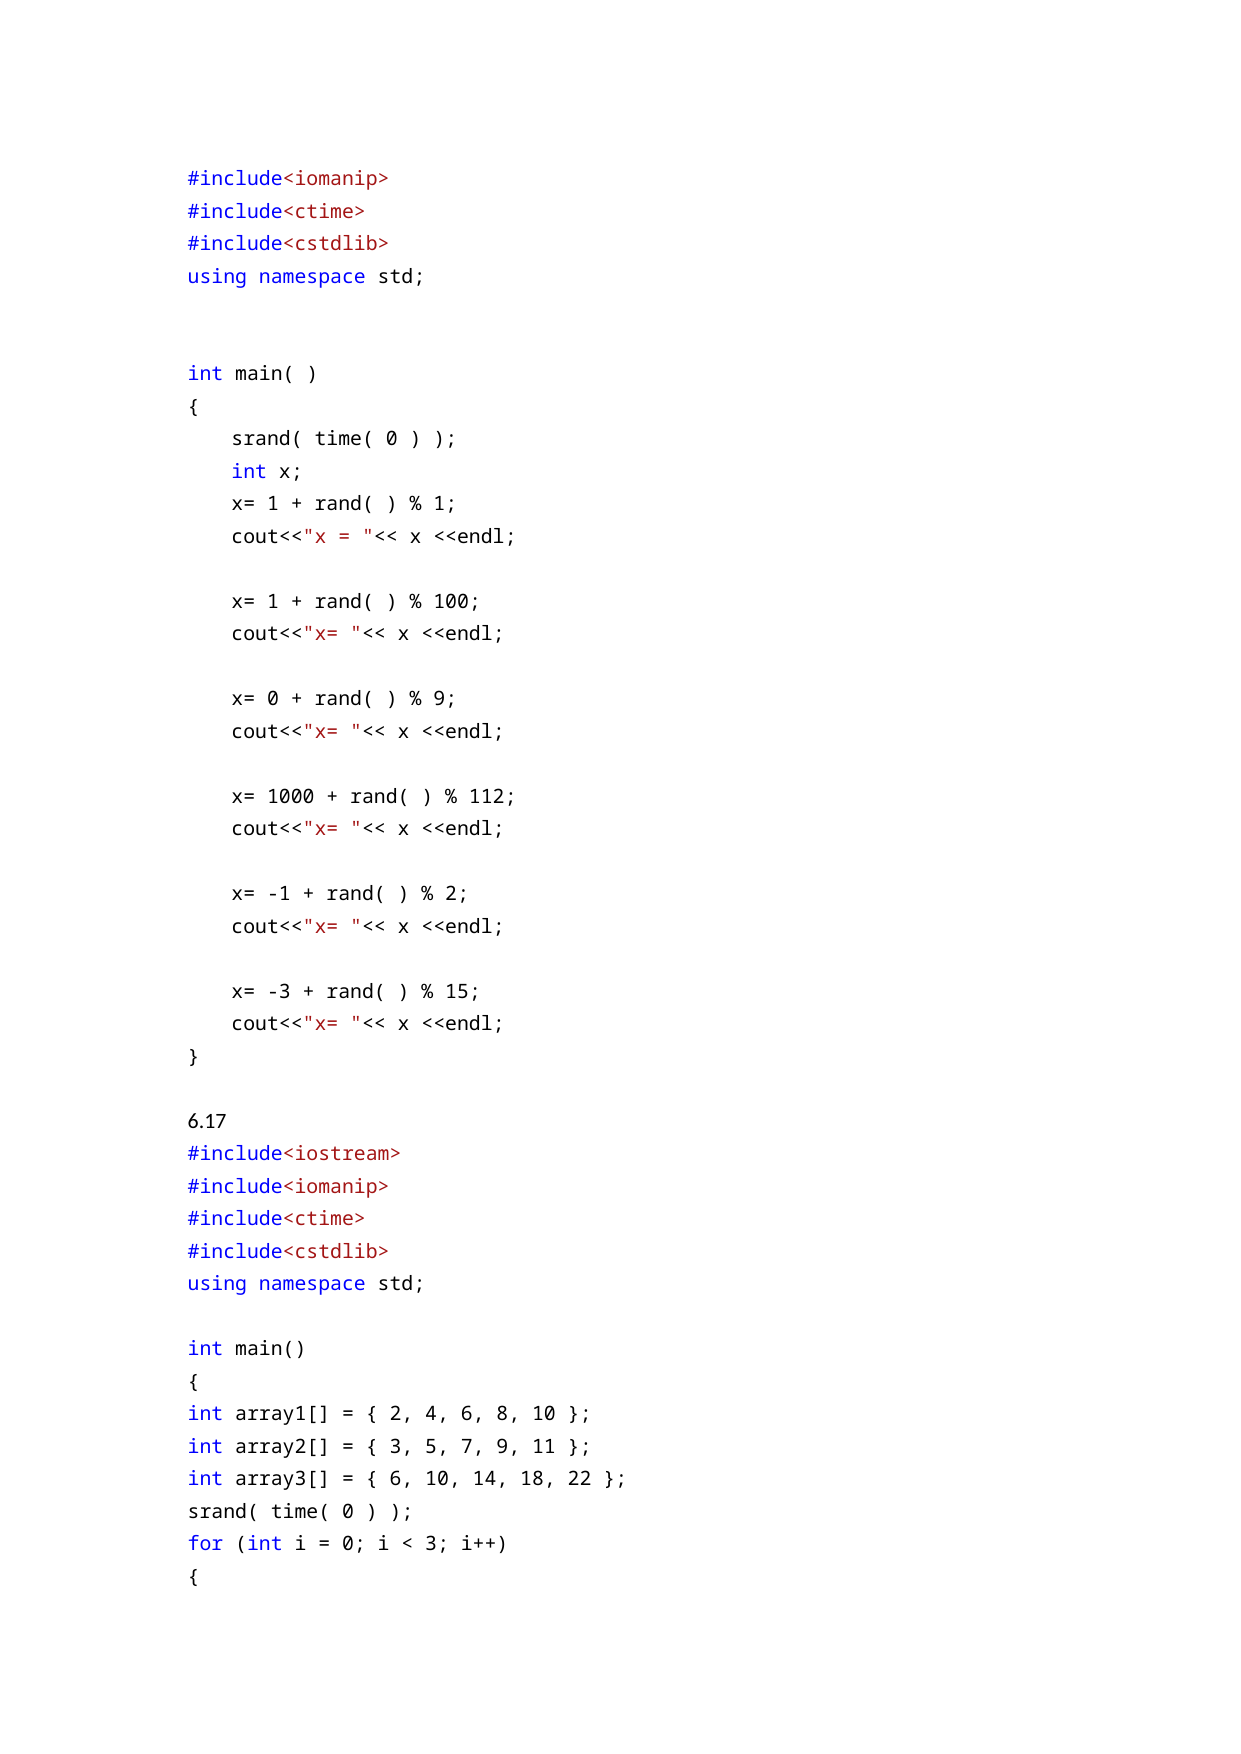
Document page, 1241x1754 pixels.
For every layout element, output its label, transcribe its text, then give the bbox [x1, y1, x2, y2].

text x= -1 + rand( ) % 2; [187, 877, 1053, 909]
text cout<<"x = "<< x <<endl; [187, 519, 1053, 552]
text x= 0 + rand( ) % 9; [187, 682, 1053, 714]
text #include<ctime> [187, 194, 1053, 227]
text x= -3 + rand( ) % 15; [187, 974, 1053, 1007]
text { [187, 1364, 1053, 1397]
text #include<iomanip> [187, 162, 1053, 194]
text int main( ) [187, 357, 1053, 389]
text for (int i = 0; i < 3; i++) [187, 1527, 1053, 1559]
text { [187, 389, 1053, 422]
text #include<iomanip> [187, 1169, 1053, 1202]
text using namespace std; [187, 259, 1053, 292]
text cout<<"x= "<< x <<endl; [187, 1007, 1053, 1039]
text srand( time( 0 ) ); [187, 422, 1053, 454]
text srand( time( 0 ) ); [187, 1494, 1053, 1527]
text using namespace std; [187, 1267, 1053, 1299]
text int x; [187, 454, 1053, 487]
text x= 1000 + rand( ) % 112; [187, 779, 1053, 812]
text x= 1 + rand( ) % 1; [187, 487, 1053, 519]
text int main() [187, 1332, 1053, 1364]
text cout<<"x= "<< x <<endl; [187, 812, 1053, 844]
text int array3[] = { 6, 10, 14, 18, 22 }; [187, 1462, 1053, 1494]
text cout<<"x= "<< x <<endl; [187, 714, 1053, 747]
text cout<<"x= "<< x <<endl; [187, 909, 1053, 942]
text { [187, 1559, 1053, 1592]
text 6.17 [187, 1104, 1053, 1137]
text #include<iostream> [187, 1137, 1053, 1169]
text #include<ctime> [187, 1202, 1053, 1234]
text #include<cstdlib> [187, 227, 1053, 259]
text int array1[] = { 2, 4, 6, 8, 10 }; [187, 1397, 1053, 1429]
text #include<cstdlib> [187, 1234, 1053, 1267]
text int array2[] = { 3, 5, 7, 9, 11 }; [187, 1429, 1053, 1462]
text } [187, 1039, 1053, 1072]
text x= 1 + rand( ) % 100; [187, 584, 1053, 617]
text cout<<"x= "<< x <<endl; [187, 617, 1053, 649]
